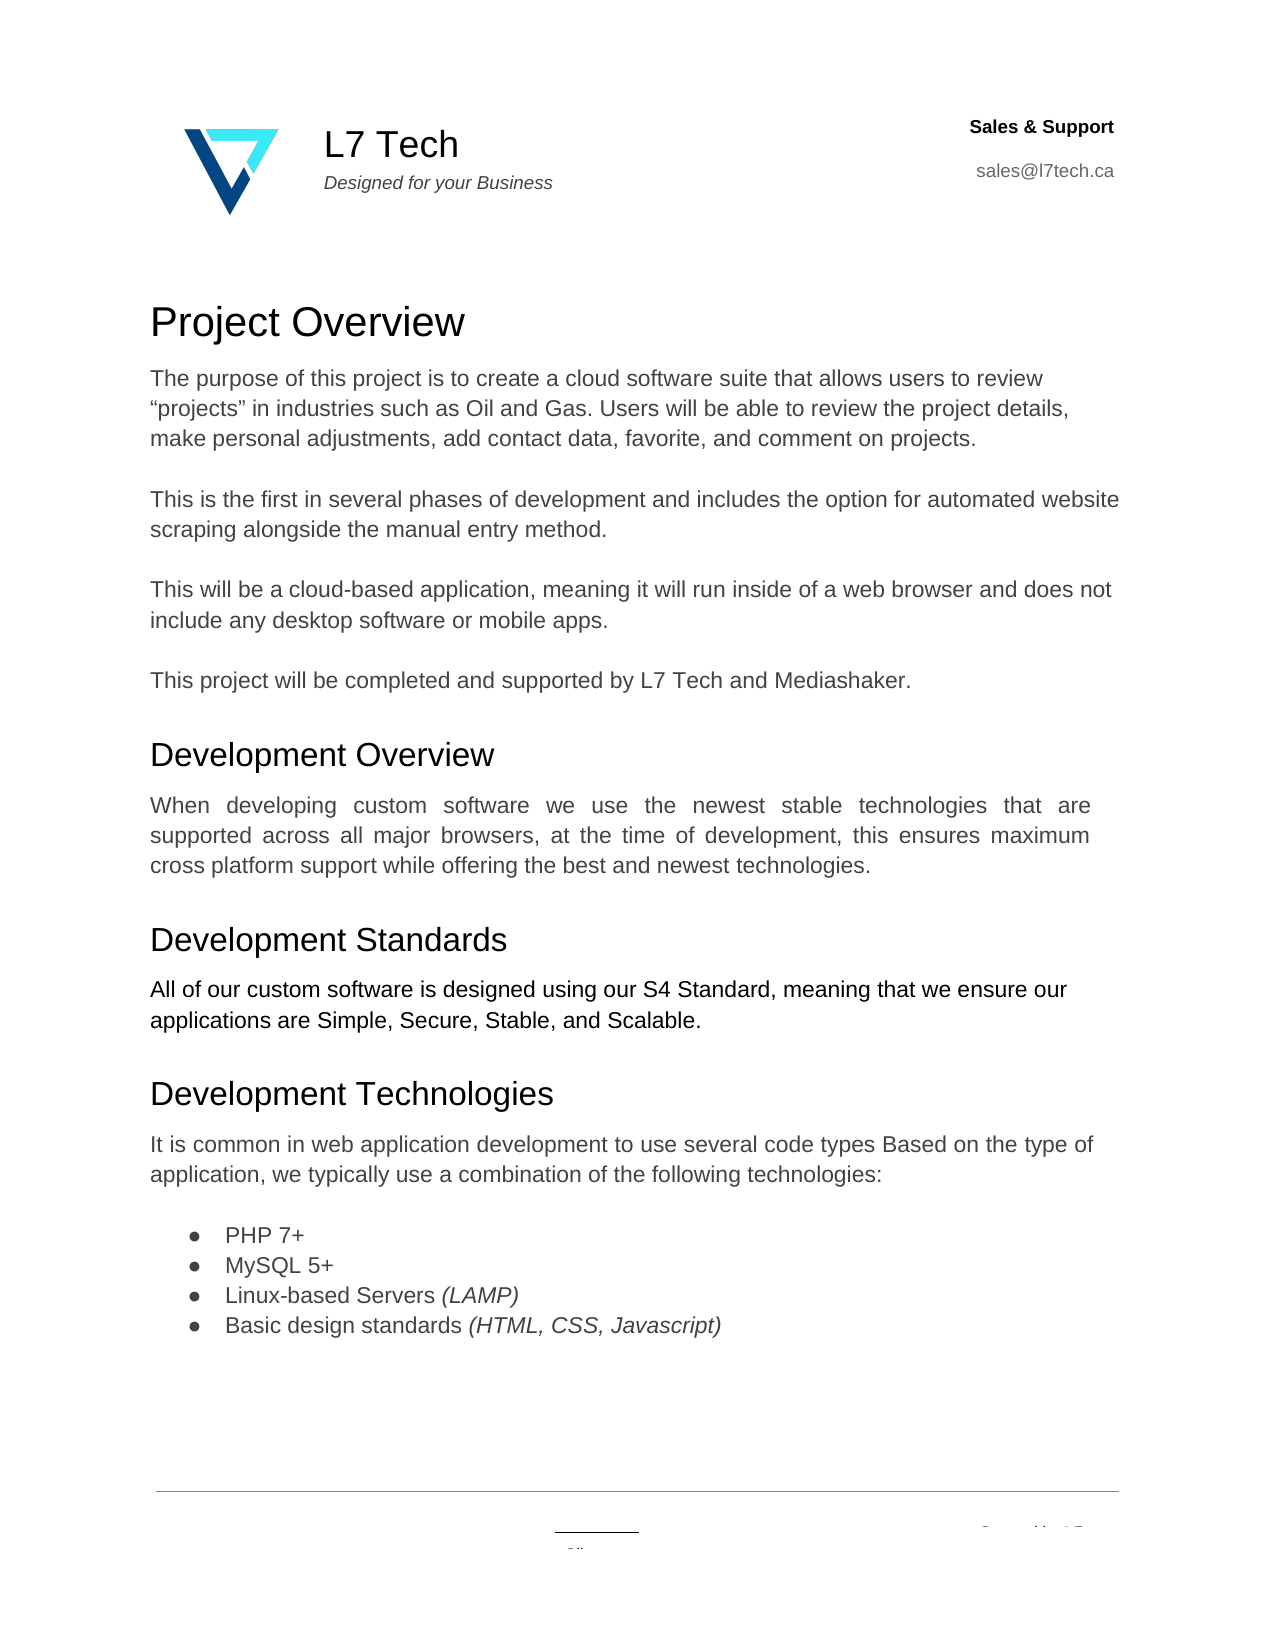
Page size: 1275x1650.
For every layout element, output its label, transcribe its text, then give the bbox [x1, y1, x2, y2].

subtitle Development Technologies [150, 1074, 1139, 1113]
text This is the first in several phases of development and includes the option for automated website scraping alongside the manual entry method. [150, 486, 1139, 542]
list Linux-based Servers (LAMP) [187, 1282, 1139, 1308]
text It is common in web application development to use several code types Based on the type of application, we typically use a combination of the following technologies: [150, 1131, 1095, 1187]
picture [164, 119, 296, 223]
list MySQL 5+ [187, 1252, 1139, 1278]
text When developing custom software we use the newest stable technologies that are supported across all major browsers, at the time of development, this ensures maximum cross platform support while offering the best and newest technologies. [150, 792, 1091, 878]
text This project will be completed and supported by L7 Tech and Mediashaker. [150, 667, 1139, 693]
list PHP 7+ [187, 1222, 1139, 1248]
subtitle Development Overview [150, 735, 1139, 773]
subtitle Development Standards [150, 920, 1139, 958]
text All of our custom software is designed using our S4 Standard, meaning that we ensure our applications are Simple, Secure, Stable, and Scalable. [150, 976, 1139, 1033]
text The purpose of this project is to create a cloud software suite that allows users to review “projects” in industries such as Oil and Gas. Users will be able to review the project details, make personal adjustments, add contact data, favorite, and comment on projects. [150, 365, 1119, 452]
list Basic design standards (HTML, CSS, Javascript) [187, 1312, 1139, 1339]
text This will be a cloud-based application, meaning it will run inside of a web browser and does not include any desktop software or mobile apps. [150, 576, 1139, 633]
subtitle Project Overview [150, 297, 1139, 345]
